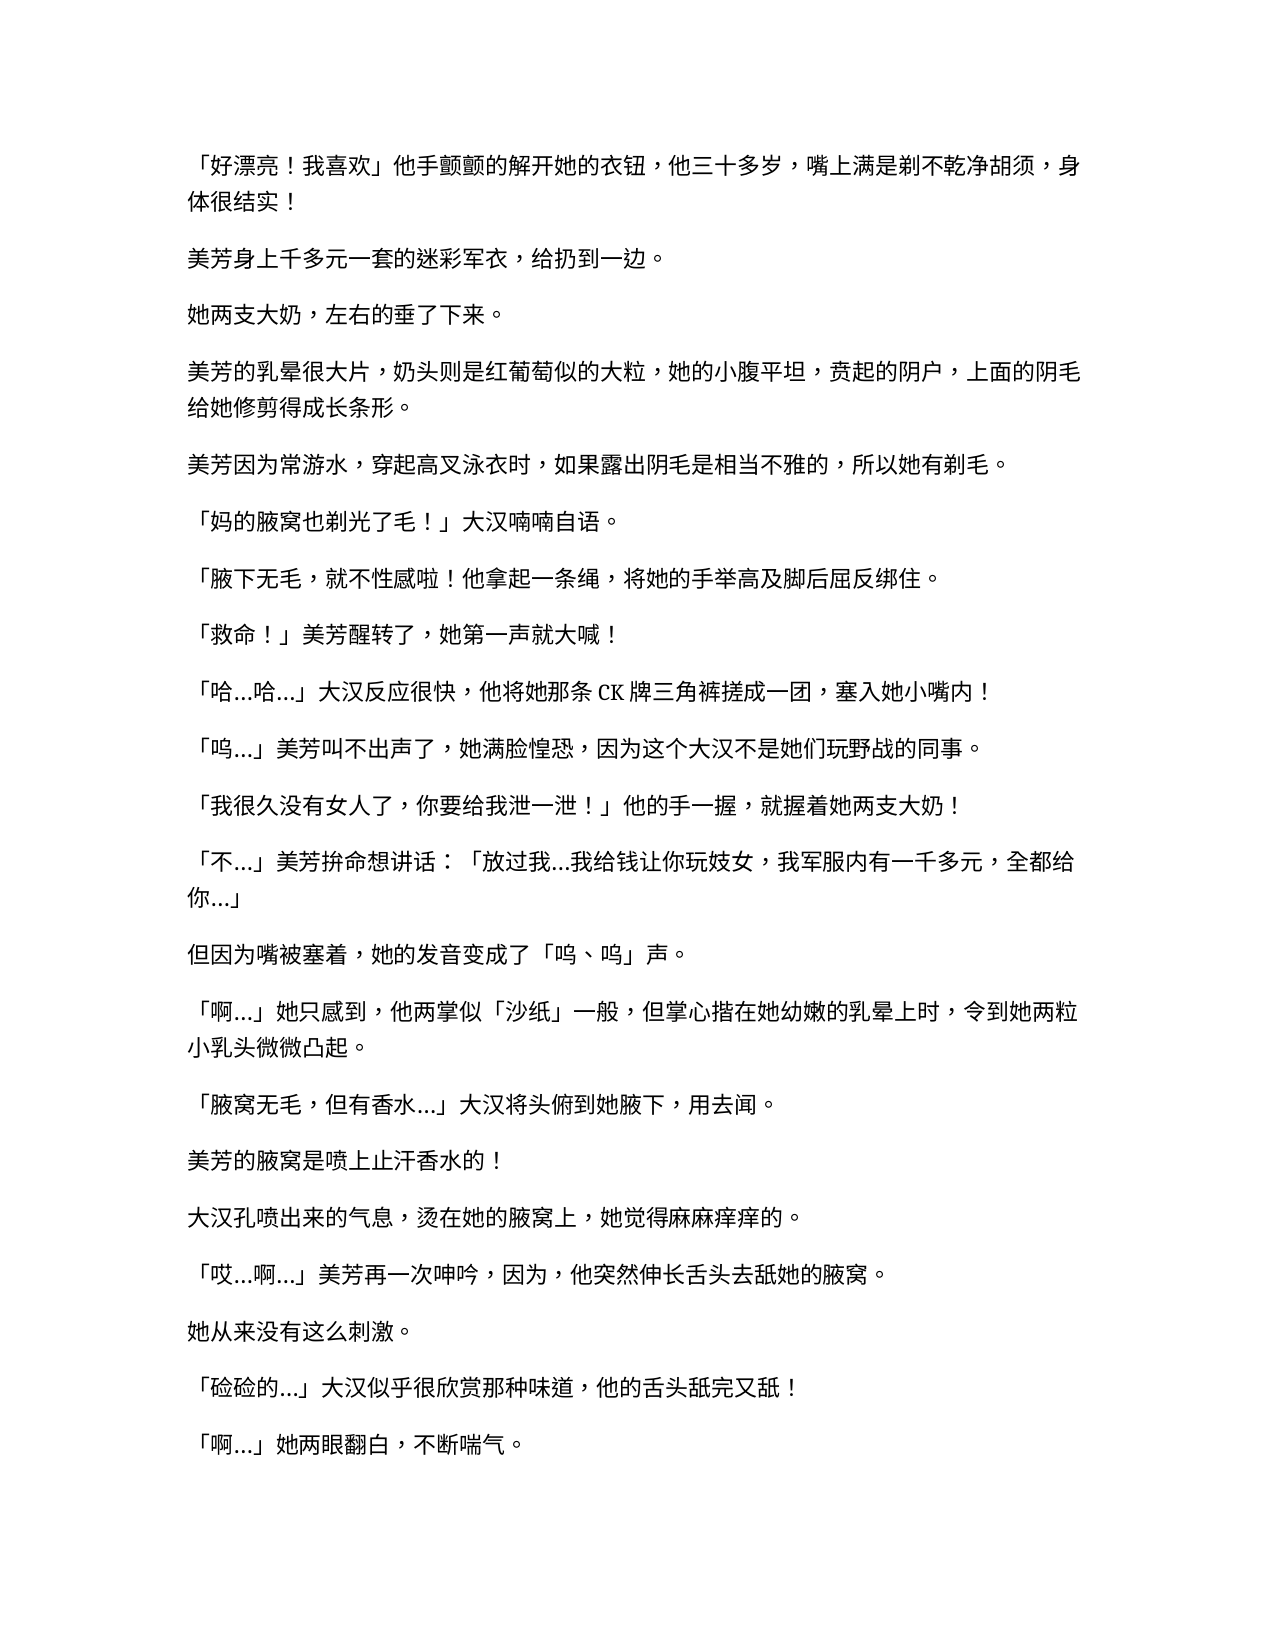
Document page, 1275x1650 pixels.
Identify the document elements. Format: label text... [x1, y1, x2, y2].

text 「我很久没有女人了，你要给我泄一泄！」他的手一握，就握着她两支大奶！ [187, 789, 1087, 821]
text 「啊…」她只感到，他两掌似「沙纸」一般，但掌心揩在她幼嫩的乳晕上时，令到她两粒小乳头微微凸起。 [187, 996, 1087, 1063]
text 美芳的乳晕很大片，奶头则是红葡萄似的大粒，她的小腹平坦，贲起的阴户，上面的阴毛给她修剪得成长条形。 [187, 356, 1087, 423]
text 「不…」美芳拚命想讲话：「放过我…我给钱让你玩妓女，我军服内有一千多元，全都给你…」 [187, 846, 1087, 913]
text 美芳身上千多元一套的迷彩军衣，给扔到一边。 [187, 243, 1087, 274]
text 「啊…」她两眼翻白，不断喘气。 [187, 1429, 1087, 1460]
text 「硷硷的…」大汉似乎很欣赏那种味道，他的舌头舐完又舐！ [187, 1372, 1087, 1404]
text 「好漂亮！我喜欢」他手颤颤的解开她的衣钮，他三十多岁，嘴上满是剃不乾净胡须，身体很结实！ [187, 150, 1087, 217]
text 「救命！」美芳醒转了，她第一声就大喊！ [187, 619, 1087, 651]
text 她两支大奶，左右的垂了下来。 [187, 299, 1087, 331]
text 「哈…哈…」大汉反应很快，他将她那条CK牌三角裤搓成一团，塞入她小嘴内！ [187, 676, 1087, 707]
text 美芳的腋窝是喷上止汗香水的！ [187, 1145, 1087, 1177]
text 「呜…」美芳叫不出声了，她满脸惶恐，因为这个大汉不是她们玩野战的同事。 [187, 733, 1087, 764]
text 她从来没有这么刺激。 [187, 1316, 1087, 1347]
text 「腋窝无毛，但有香水…」大汉将头俯到她腋下，用去闻。 [187, 1088, 1087, 1120]
text 美芳因为常游水，穿起高叉泳衣时，如果露出阴毛是相当不雅的，所以她有剃毛。 [187, 449, 1087, 480]
text 「妈的腋窝也剃光了毛！」大汉喃喃自语。 [187, 506, 1087, 537]
text 但因为嘴被塞着，她的发音变成了「呜、呜」声。 [187, 939, 1087, 970]
text 「腋下无毛，就不性感啦！他拿起一条绳，将她的手举高及脚后屈反绑住。 [187, 562, 1087, 594]
text 「哎…啊…」美芳再一次呻吟，因为，他突然伸长舌头去舐她的腋窝。 [187, 1259, 1087, 1290]
text 大汉孔喷出来的气息，烫在她的腋窝上，她觉得麻麻痒痒的。 [187, 1202, 1087, 1233]
